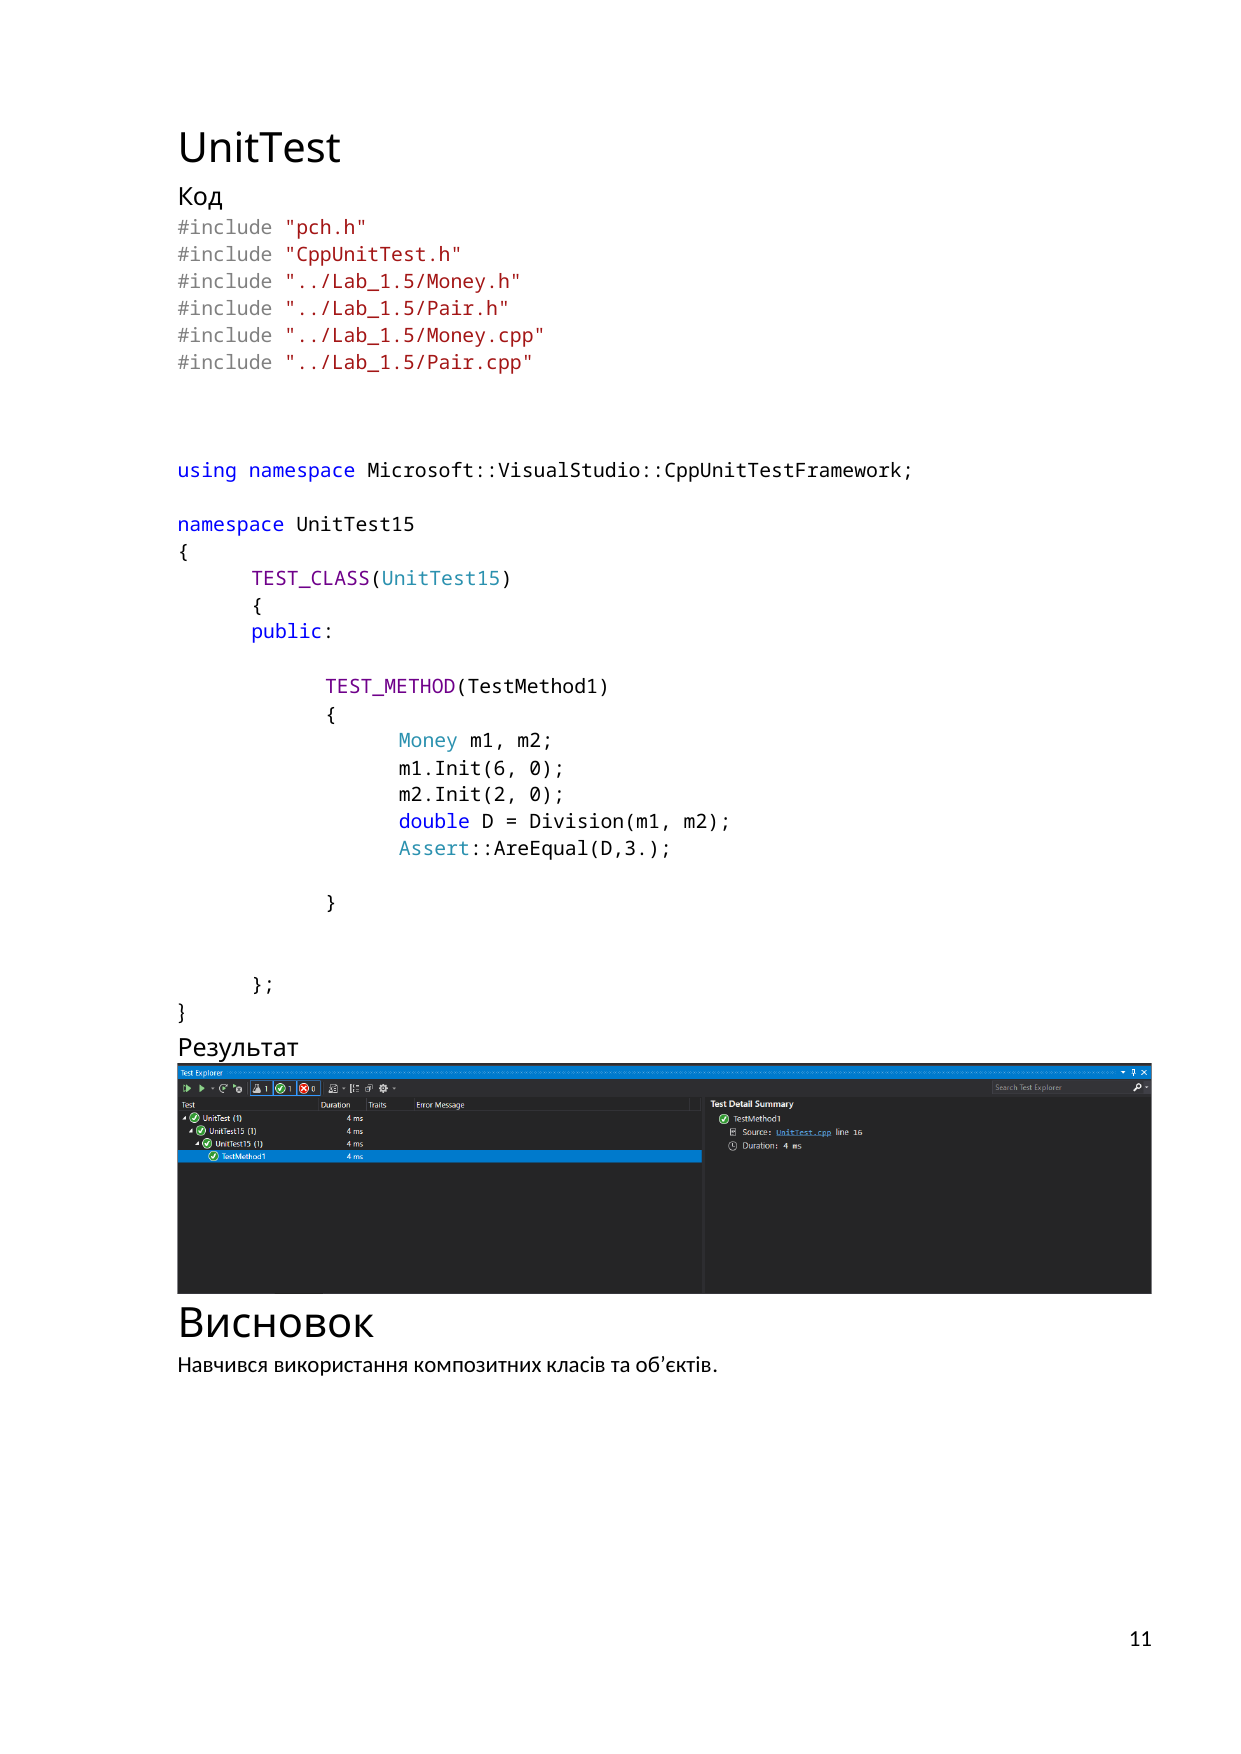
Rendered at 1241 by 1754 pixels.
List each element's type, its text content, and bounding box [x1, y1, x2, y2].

picture [177, 1063, 1152, 1294]
text { [177, 591, 1152, 618]
subtitle Результат [177, 1030, 1152, 1063]
text #include "../Lab_1.5/Money.h" [177, 267, 1152, 294]
text using namespace Microsoft::VisualStudio::CppUnitTestFramework; [177, 456, 1152, 483]
text Assert::AreEqual(D,3.); [177, 835, 1152, 862]
subtitle Висновок [177, 1294, 1152, 1350]
text { [177, 537, 1152, 564]
text #include "../Lab_1.5/Money.cpp" [177, 321, 1152, 348]
text double D = Division(m1, m2); [177, 808, 1152, 835]
text } [177, 998, 1152, 1026]
text #include "../Lab_1.5/Pair.h" [177, 294, 1152, 321]
text { [177, 700, 1152, 727]
text Money m1, m2; [177, 727, 1152, 754]
text m2.Init(2, 0); [177, 781, 1152, 808]
text TEST_CLASS(UnitTest15) [177, 564, 1152, 591]
text m1.Init(6, 0); [177, 754, 1152, 781]
text #include "pch.h" [177, 213, 1152, 240]
text public: [177, 618, 1152, 645]
text #include "CppUnitTest.h" [177, 240, 1152, 267]
text #include "../Lab_1.5/Pair.cpp" [177, 348, 1152, 375]
text }; [177, 971, 1152, 998]
text } [177, 889, 1152, 916]
text Навчився використання композитних класів та об’єктів. [177, 1350, 1152, 1378]
subtitle UnitTest [177, 118, 1152, 175]
text namespace UnitTest15 [177, 510, 1152, 537]
subtitle Код [177, 179, 1152, 213]
text TEST_METHOD(TestMethod1) [177, 673, 1152, 700]
